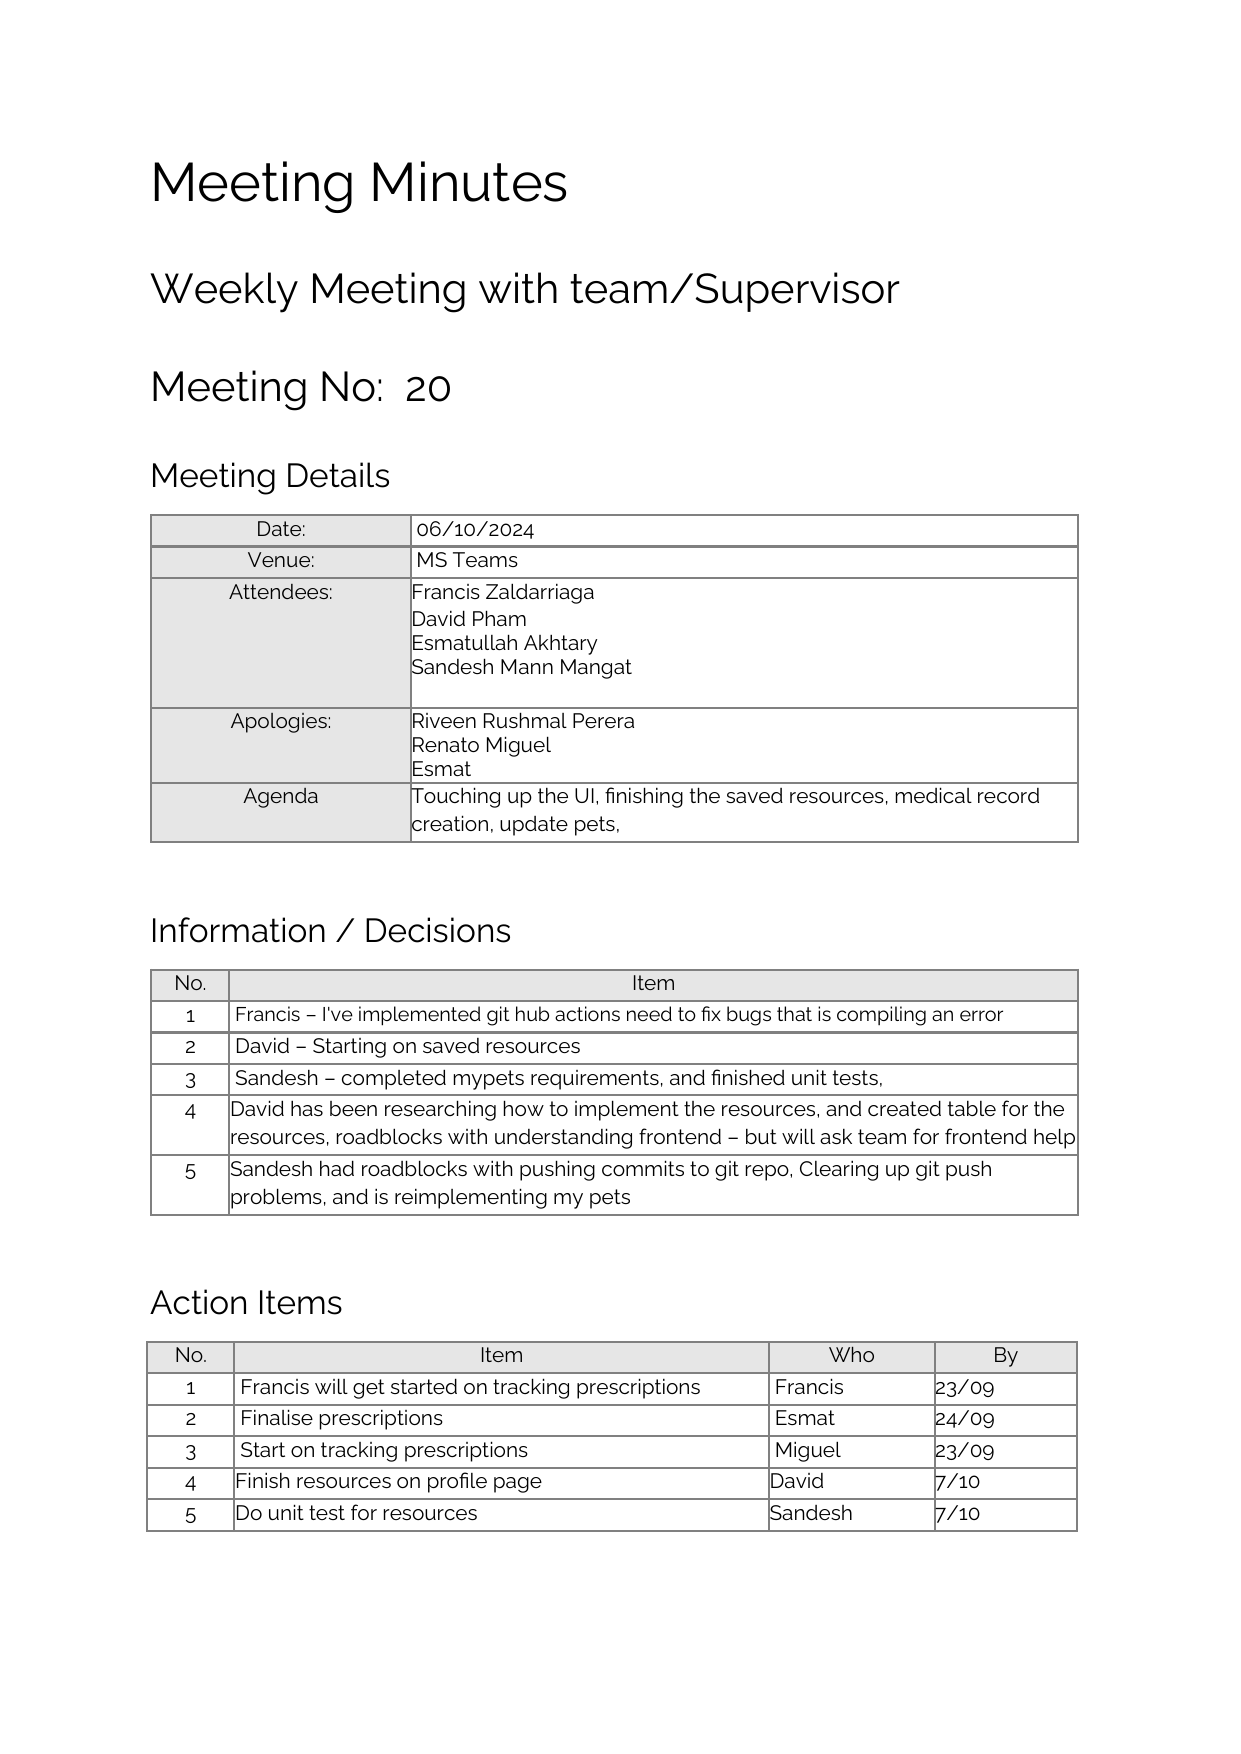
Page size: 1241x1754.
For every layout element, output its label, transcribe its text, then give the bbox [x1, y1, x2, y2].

table_header Date: [152, 516, 410, 545]
table_cell Finalise prescriptions [235, 1406, 768, 1435]
table_header No. [152, 971, 228, 1000]
table_cell Francis [770, 1374, 934, 1404]
table_cell Do unit test for resources [235, 1500, 768, 1529]
table_cell Touching up the UI, finishing the saved resources, medical record creation, update pets, [412, 784, 1077, 841]
table_cell 23/09 [936, 1437, 1076, 1467]
table_header Who [770, 1343, 934, 1372]
table_cell Attendees: [152, 579, 410, 707]
table_header Item [235, 1343, 768, 1372]
table_header 06/10/2024 [412, 516, 1077, 545]
table_cell 3 [152, 1065, 228, 1094]
table_cell MS Teams [412, 548, 1077, 577]
table_cell Venue: [152, 548, 410, 577]
table_cell 23/09 [936, 1374, 1076, 1404]
table_cell 24/09 [936, 1406, 1076, 1435]
table_cell Francis Zaldarriaga David Pham Esmatullah Akhtary Sandesh Mann Mangat [412, 579, 1077, 707]
table_cell Sandesh [770, 1500, 934, 1529]
subtitle Information / Decisions [150, 911, 1090, 950]
table_cell 4 [148, 1469, 233, 1498]
table_cell Riveen Rushmal Perera Renato Miguel Esmat [412, 709, 1077, 782]
table_cell David has been researching how to implement the resources, and created table for the resources, roadblocks with understanding frontend – but will ask team for frontend help [230, 1096, 1077, 1154]
table_cell Sandesh had roadblocks with pushing commits to git repo, Clearing up git push problems, and is reimplementing my pets [230, 1156, 1077, 1213]
subtitle Weekly Meeting with team/Supervisor [150, 265, 1090, 314]
table_cell David – Starting on saved resources [230, 1034, 1077, 1063]
table_header Item [230, 971, 1077, 1000]
table_cell 5 [148, 1500, 233, 1529]
table_cell Sandesh – completed mypets requirements, and finished unit tests, [230, 1065, 1077, 1094]
table_cell Apologies: [152, 709, 410, 782]
table_header No. [148, 1343, 233, 1372]
table_cell 1 [152, 1002, 228, 1031]
table_cell 4 [152, 1096, 228, 1154]
table_cell Agenda [152, 784, 410, 841]
table_cell 3 [148, 1437, 233, 1467]
subtitle Meeting Details [150, 456, 1090, 496]
table_cell 2 [152, 1034, 228, 1063]
subtitle Action Items [150, 1283, 1090, 1322]
table_cell Francis will get started on tracking prescriptions [235, 1374, 768, 1404]
title Meeting Minutes [150, 150, 1090, 214]
table_cell David [770, 1469, 934, 1498]
table_cell 5 [152, 1156, 228, 1213]
table_cell 1 [148, 1374, 233, 1404]
table_cell 7/10 [936, 1469, 1076, 1498]
table_cell 7/10 [936, 1500, 1076, 1529]
table_cell 2 [148, 1406, 233, 1435]
table_cell Start on tracking prescriptions [235, 1437, 768, 1467]
subtitle Meeting No: 20 [150, 363, 1090, 412]
table_cell Francis – I've implemented git hub actions need to fix bugs that is compiling an error [230, 1002, 1077, 1031]
table_cell Miguel [770, 1437, 934, 1467]
table_cell Finish resources on profile page [235, 1469, 768, 1498]
table_header By [936, 1343, 1076, 1372]
table_cell Esmat [770, 1406, 934, 1435]
